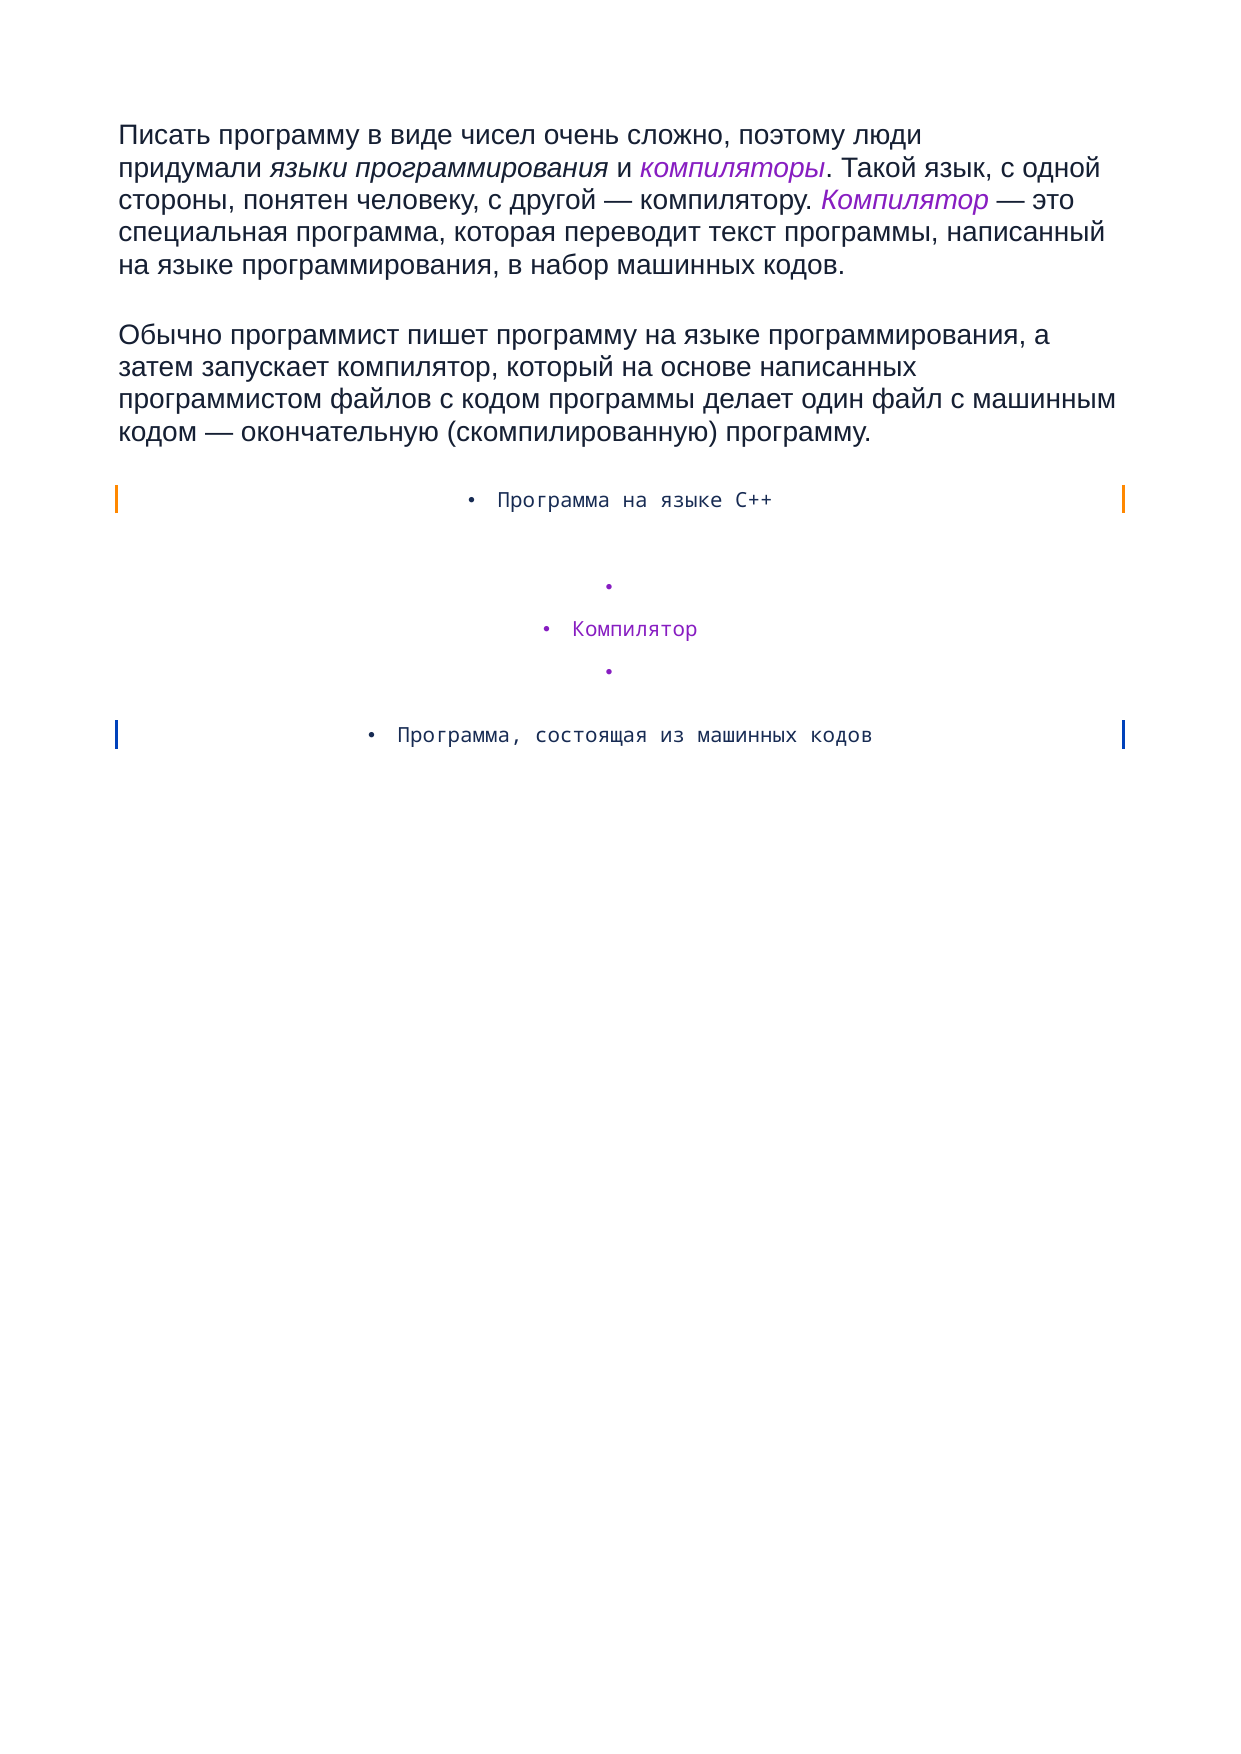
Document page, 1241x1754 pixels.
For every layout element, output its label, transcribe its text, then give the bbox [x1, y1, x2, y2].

text Обычно программист пишет программу на языке программирования, а затем запускает компилятор, который на основе написанных программистом файлов с кодом программы делает один файл с машинным кодом — окончательную (скомпилированную) программу. [118, 318, 1122, 447]
list Компилятор [118, 614, 1122, 643]
text Писать программу в виде чисел очень сложно, поэтому люди придумали языки программирования и компиляторы. Такой язык, с одной стороны, понятен человеку, с другой — компилятору. Компилятор — это специальная программа, которая переводит текст программы, написанный на языке программирования, в набор машинных кодов. [118, 118, 1122, 280]
list Программа на языке C++ [118, 485, 1122, 513]
list Программа, состоящая из машинных кодов [118, 720, 1122, 749]
